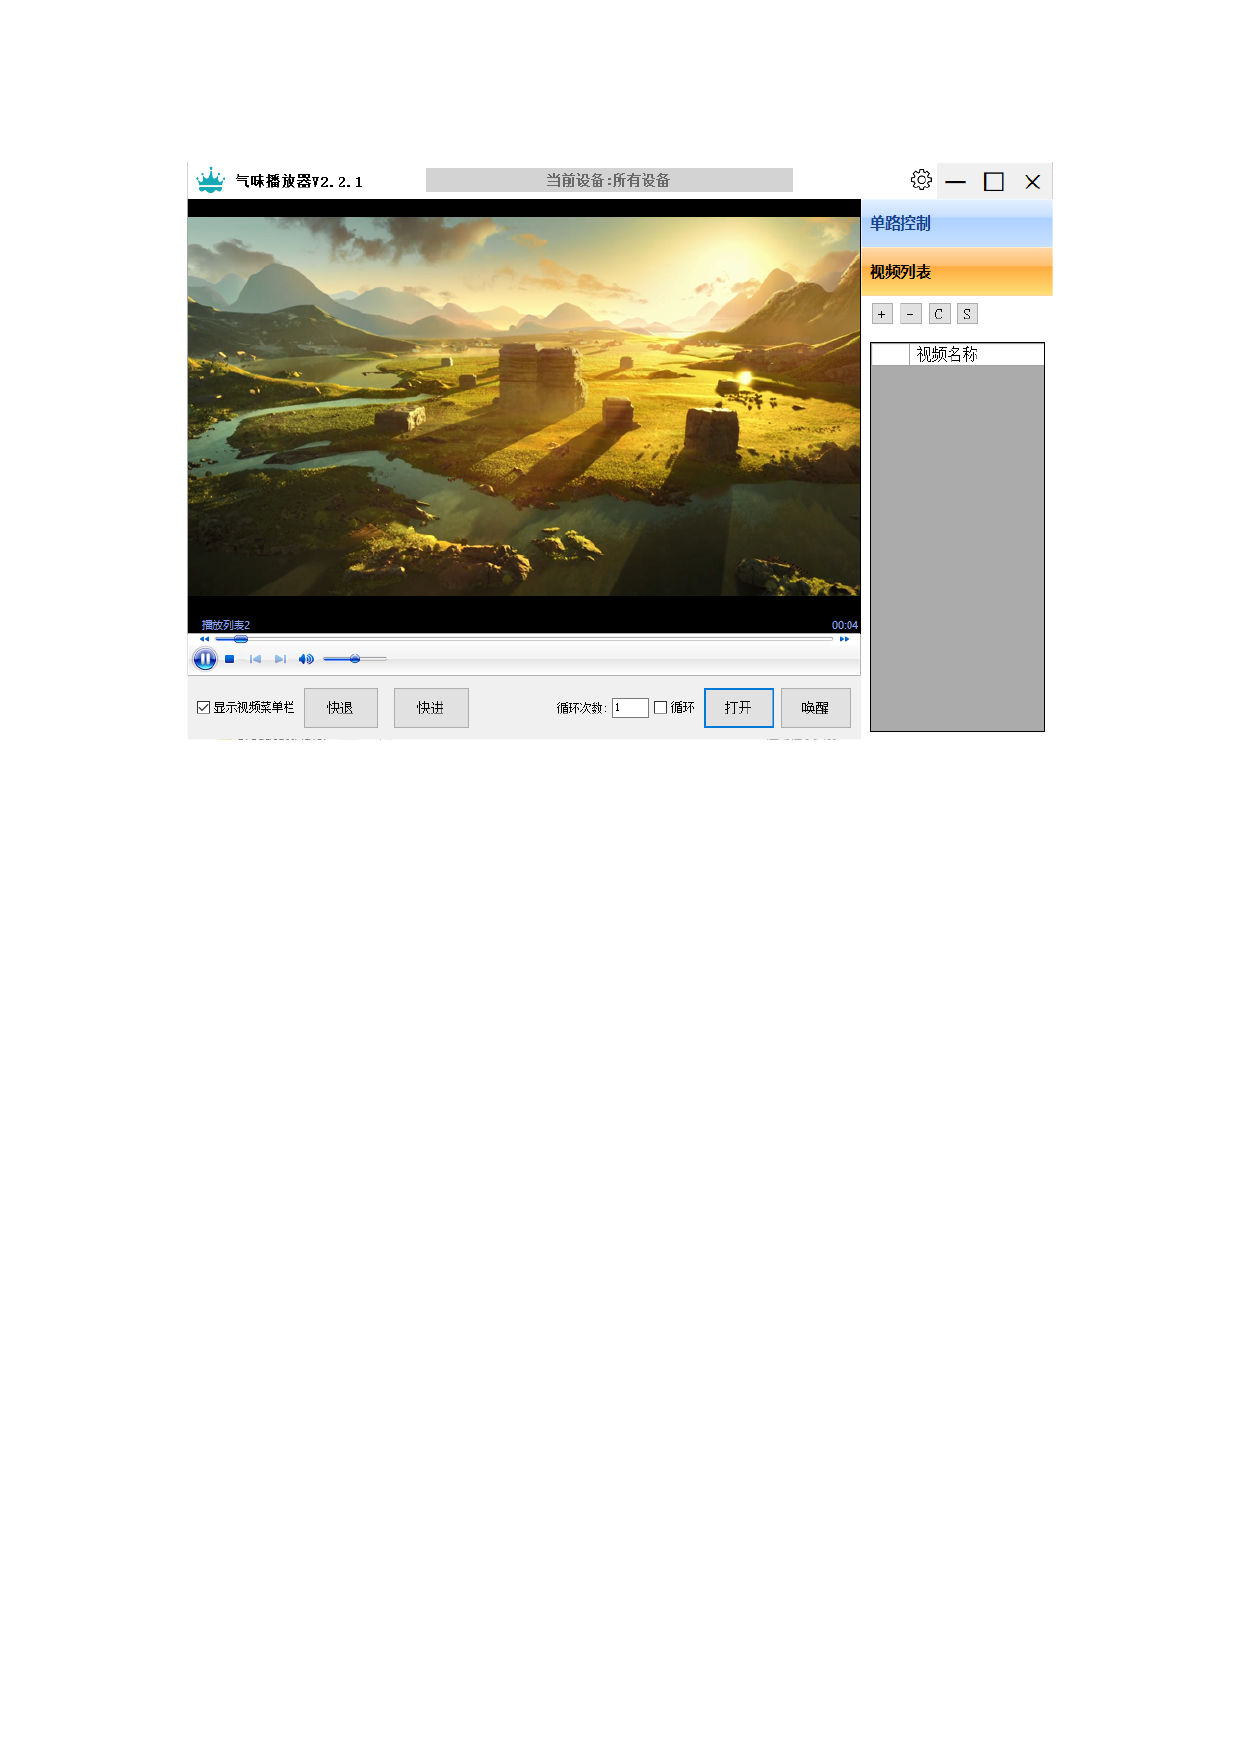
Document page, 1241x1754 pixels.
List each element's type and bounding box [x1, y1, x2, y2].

picture [187, 162, 1053, 740]
